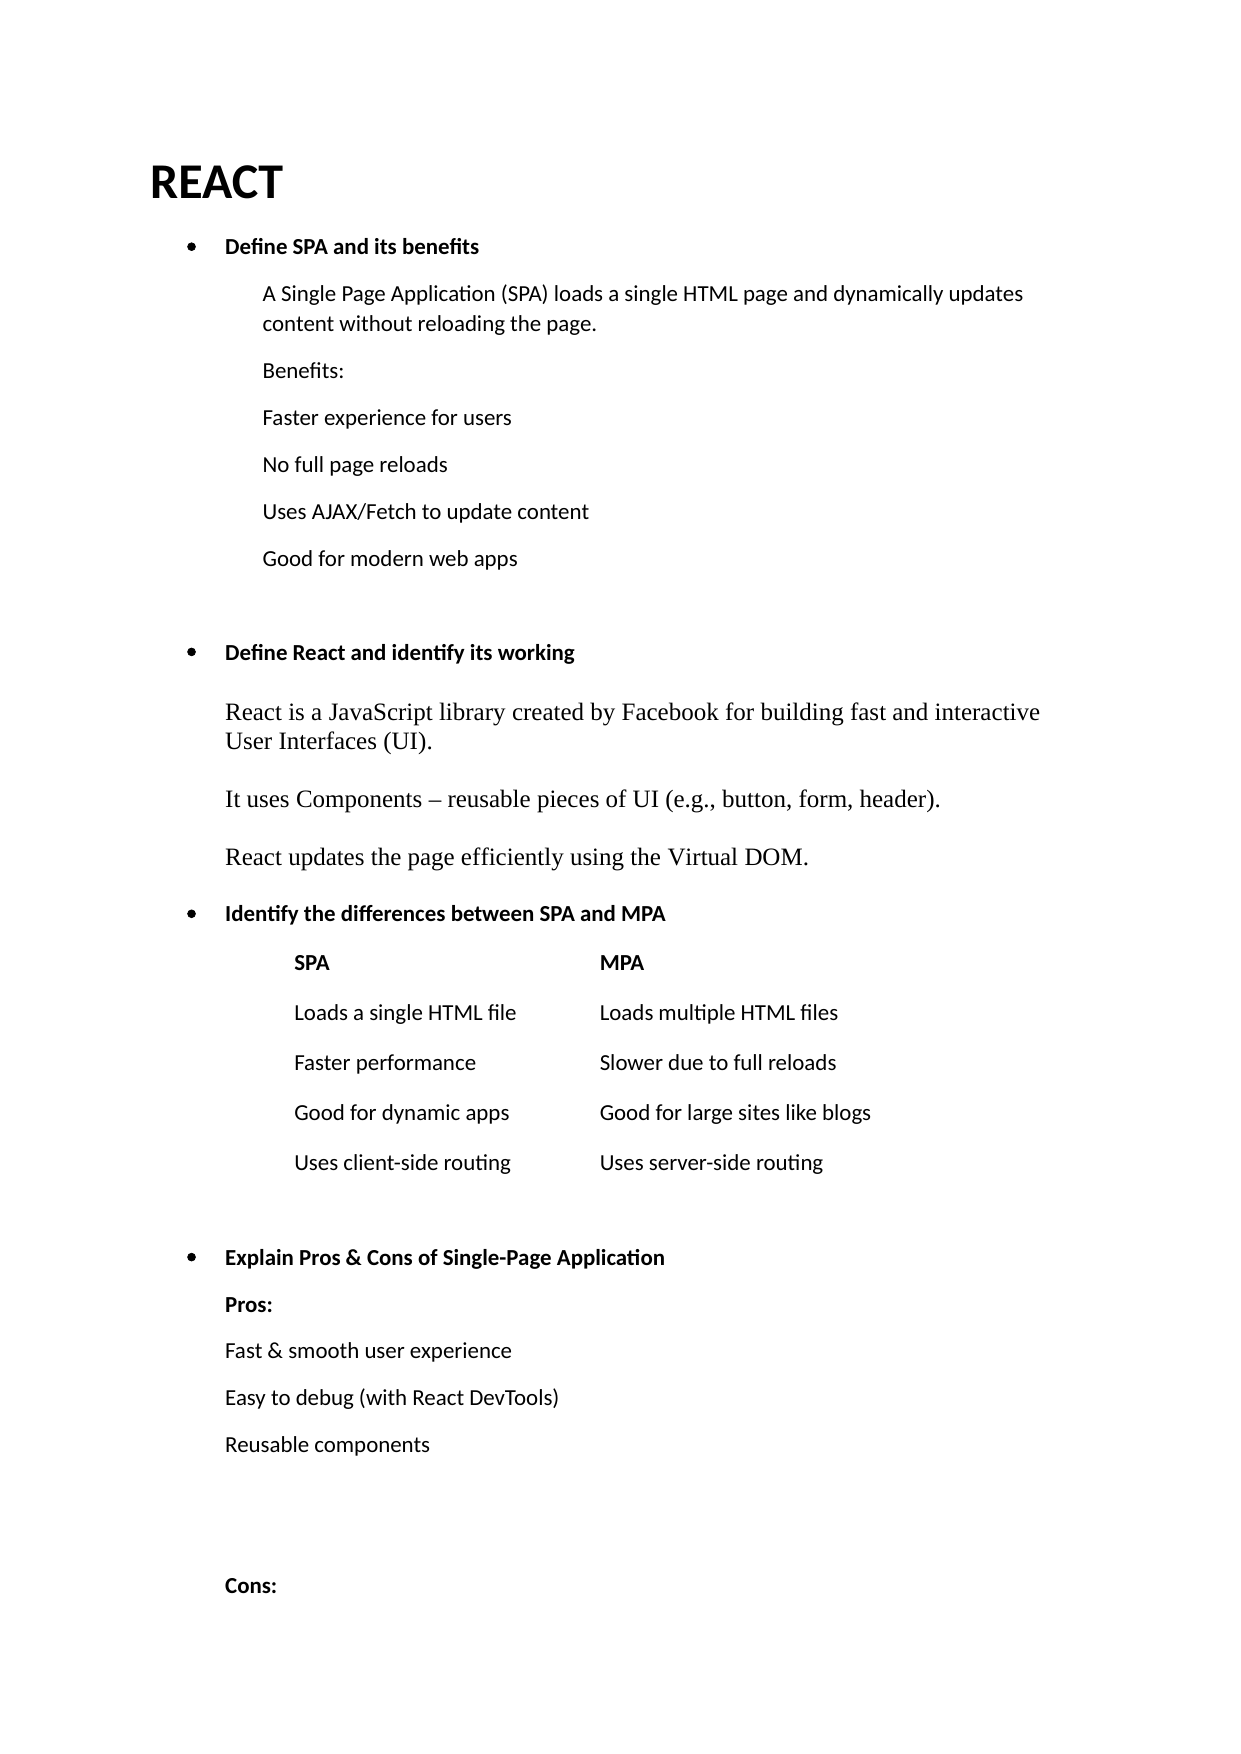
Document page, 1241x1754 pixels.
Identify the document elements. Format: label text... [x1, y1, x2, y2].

text Fast & smooth user experience [225, 1337, 1090, 1364]
text Good for modern web apps [262, 544, 1090, 572]
list Identify the differences between SPA and MPA [187, 899, 1090, 928]
table_cell Faster performance [218, 1046, 523, 1096]
table_cell Good for large sites like blogs [523, 1096, 878, 1146]
list Define SPA and its benefits [187, 232, 1090, 261]
table_cell Slower due to full reloads [523, 1046, 878, 1096]
text REACT [150, 150, 1090, 211]
text Faster experience for users [262, 403, 1090, 431]
table_cell Good for dynamic apps [218, 1096, 523, 1146]
text Pros: [225, 1290, 1090, 1318]
table_header MPA [523, 946, 878, 996]
text Benefits: [262, 356, 1090, 384]
table_cell Loads a single HTML file [218, 996, 523, 1046]
text It uses Components – reusable pieces of UI (e.g., button, form, header). [150, 784, 1090, 812]
text React is a JavaScript library created by Facebook for building fast and interactive User Interfaces (UI). [225, 697, 1090, 754]
text A Single Page Application (SPA) loads a single HTML page and dynamically updates content without reloading the page. [262, 279, 1090, 338]
text No full page reloads [262, 450, 1090, 478]
table_cell Uses client-side routing [218, 1146, 523, 1196]
list Explain Pros & Cons of Single-Page Application [187, 1243, 1090, 1271]
text Reusable components [225, 1430, 1090, 1458]
list Define React and identify its working [187, 638, 1090, 666]
text Uses AJAX/Fetch to update content [262, 497, 1090, 525]
text Easy to debug (with React DevTools) [225, 1383, 1090, 1411]
table_cell Uses server-side routing [523, 1146, 878, 1196]
text Cons: [225, 1571, 1090, 1599]
table_header SPA [218, 946, 523, 996]
table_cell Loads multiple HTML files [523, 996, 878, 1046]
text React updates the page efficiently using the Virtual DOM. [225, 842, 1090, 870]
